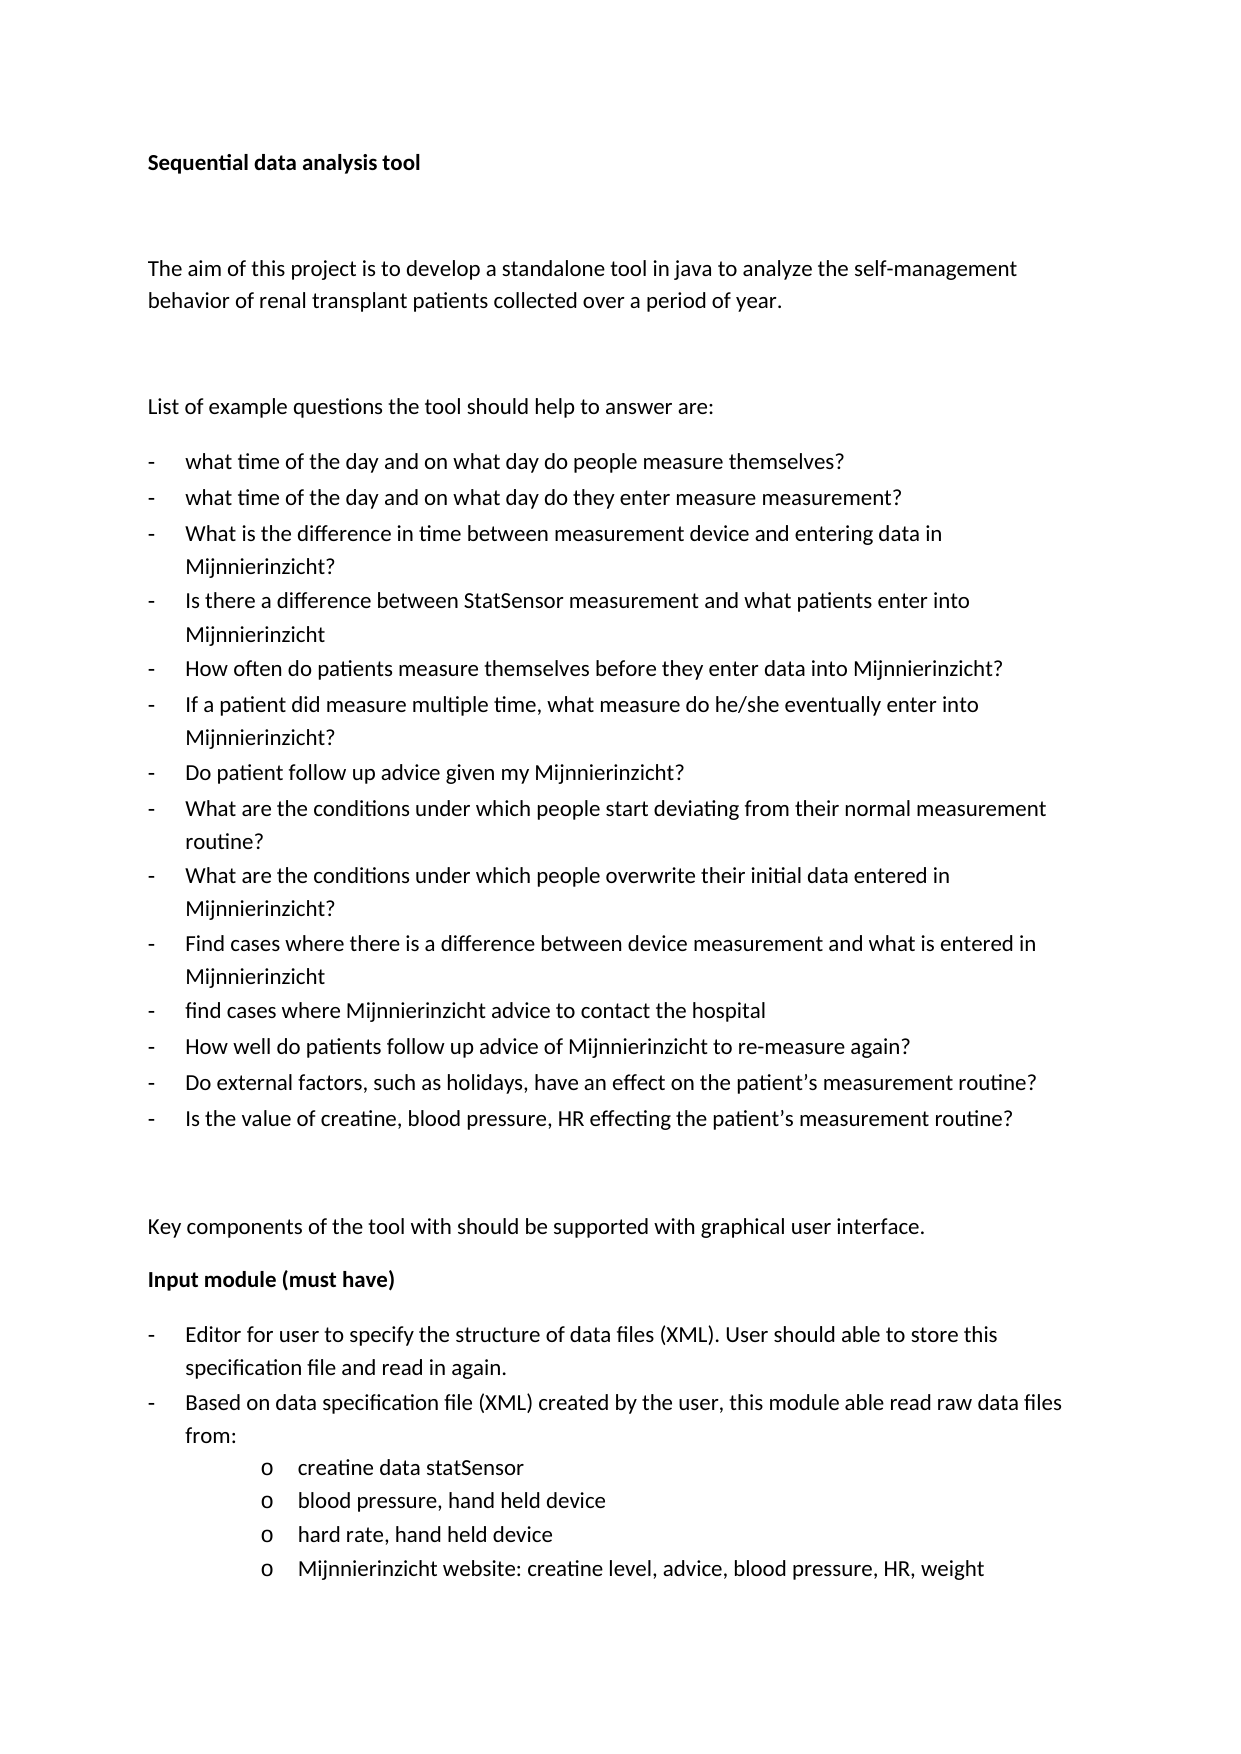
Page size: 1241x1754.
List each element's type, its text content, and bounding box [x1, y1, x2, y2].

list creatine data statSensor [260, 1453, 1093, 1482]
text Key components of the tool with should be supported with graphical user interface. [148, 1212, 1093, 1240]
list Do external factors, such as holidays, have an effect on the patient’s measurement routine? [148, 1066, 1093, 1097]
list what time of the day and on what day do people measure themselves? [148, 445, 1093, 476]
text Sequential data analysis tool [148, 148, 1093, 176]
list What are the conditions under which people start deviating from their normal measurement routine? [148, 791, 1093, 855]
list Editor for user to specify the structure of data files (XML). User should able to store this specification file and read in again. [148, 1318, 1093, 1381]
list Find cases where there is a difference between device measurement and what is entered in Mijnnierinzicht [148, 927, 1093, 990]
list what time of the day and on what day do they enter measure measurement? [148, 481, 1093, 512]
list hard rate, hand held device [260, 1520, 1093, 1549]
list blood pressure, hand held device [260, 1487, 1093, 1516]
list Based on data specification file (XML) created by the user, this module able read raw data files from: [148, 1386, 1093, 1449]
list What is the difference in time between measurement device and entering data in Mijnnierinzicht? [148, 517, 1093, 580]
list What are the conditions under which people overwrite their initial data entered in Mijnnierinzicht? [148, 859, 1093, 922]
list How well do patients follow up advice of Mijnnierinzicht to re-measure again? [148, 1030, 1093, 1061]
list Mijnnierinzicht website: creatine level, advice, blood pressure, HR, weight [260, 1554, 1093, 1583]
list How often do patients measure themselves before they enter data into Mijnnierinzicht? [148, 652, 1093, 683]
list Is the value of creatine, blood pressure, HR effecting the patient’s measurement routine? [148, 1102, 1093, 1133]
text List of example questions the tool should help to answer are: [148, 392, 1093, 420]
text Input module (must have) [148, 1265, 1093, 1293]
list If a patient did measure multiple time, what measure do he/she eventually enter into Mijnnierinzicht? [148, 688, 1093, 751]
list find cases where Mijnnierinzicht advice to contact the hospital [148, 994, 1093, 1026]
list Do patient follow up advice given my Mijnnierinzicht? [148, 756, 1093, 787]
list Is there a difference between StatSensor measurement and what patients enter into Mijnnierinzicht [148, 584, 1093, 648]
text The aim of this project is to develop a standalone tool in java to analyze the self-management behavior of renal transplant patients collected over a period of year. [148, 254, 1093, 314]
